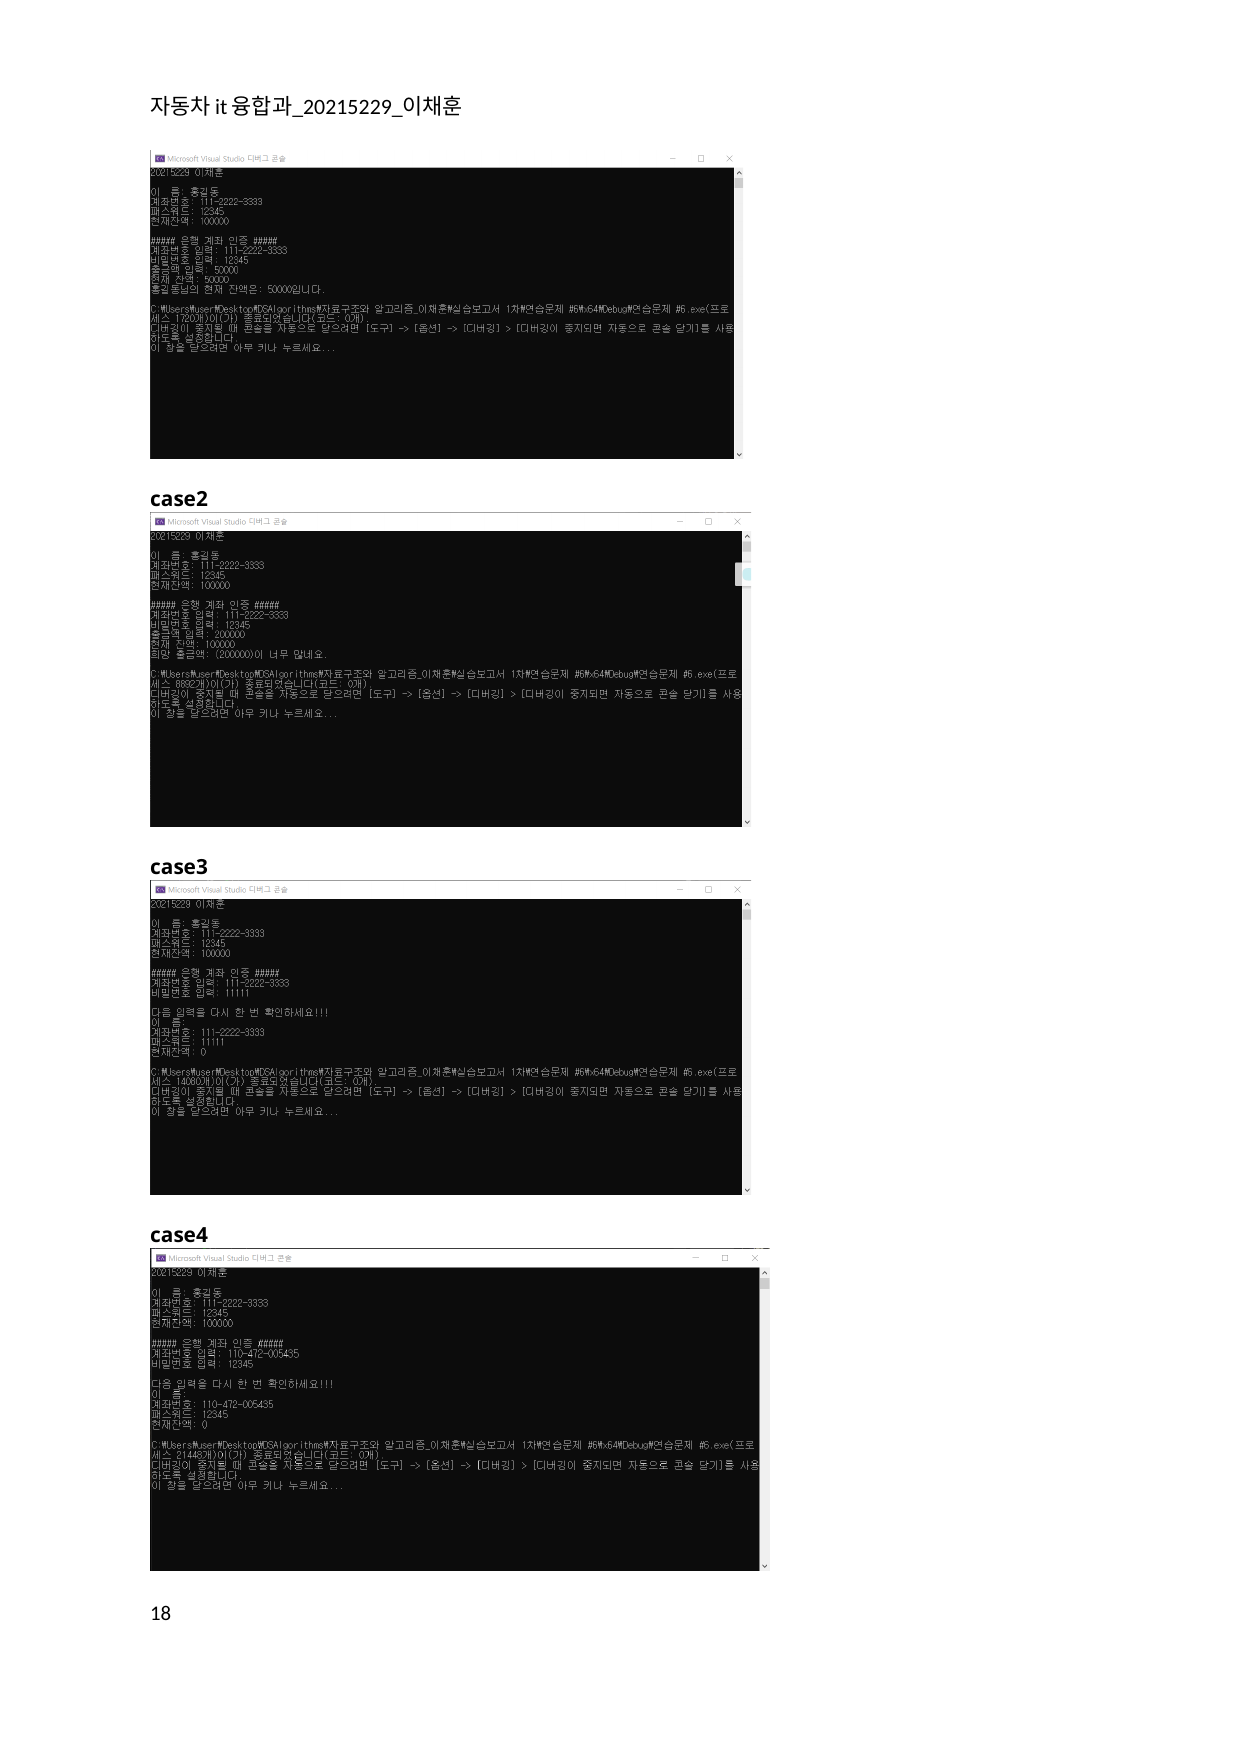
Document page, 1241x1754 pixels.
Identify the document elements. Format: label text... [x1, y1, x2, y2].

text case4 [150, 1220, 1090, 1248]
picture [150, 1248, 770, 1571]
picture [150, 150, 744, 459]
picture [150, 512, 752, 827]
picture [150, 880, 752, 1195]
text case2 [150, 484, 1090, 513]
text case3 [150, 852, 1090, 881]
